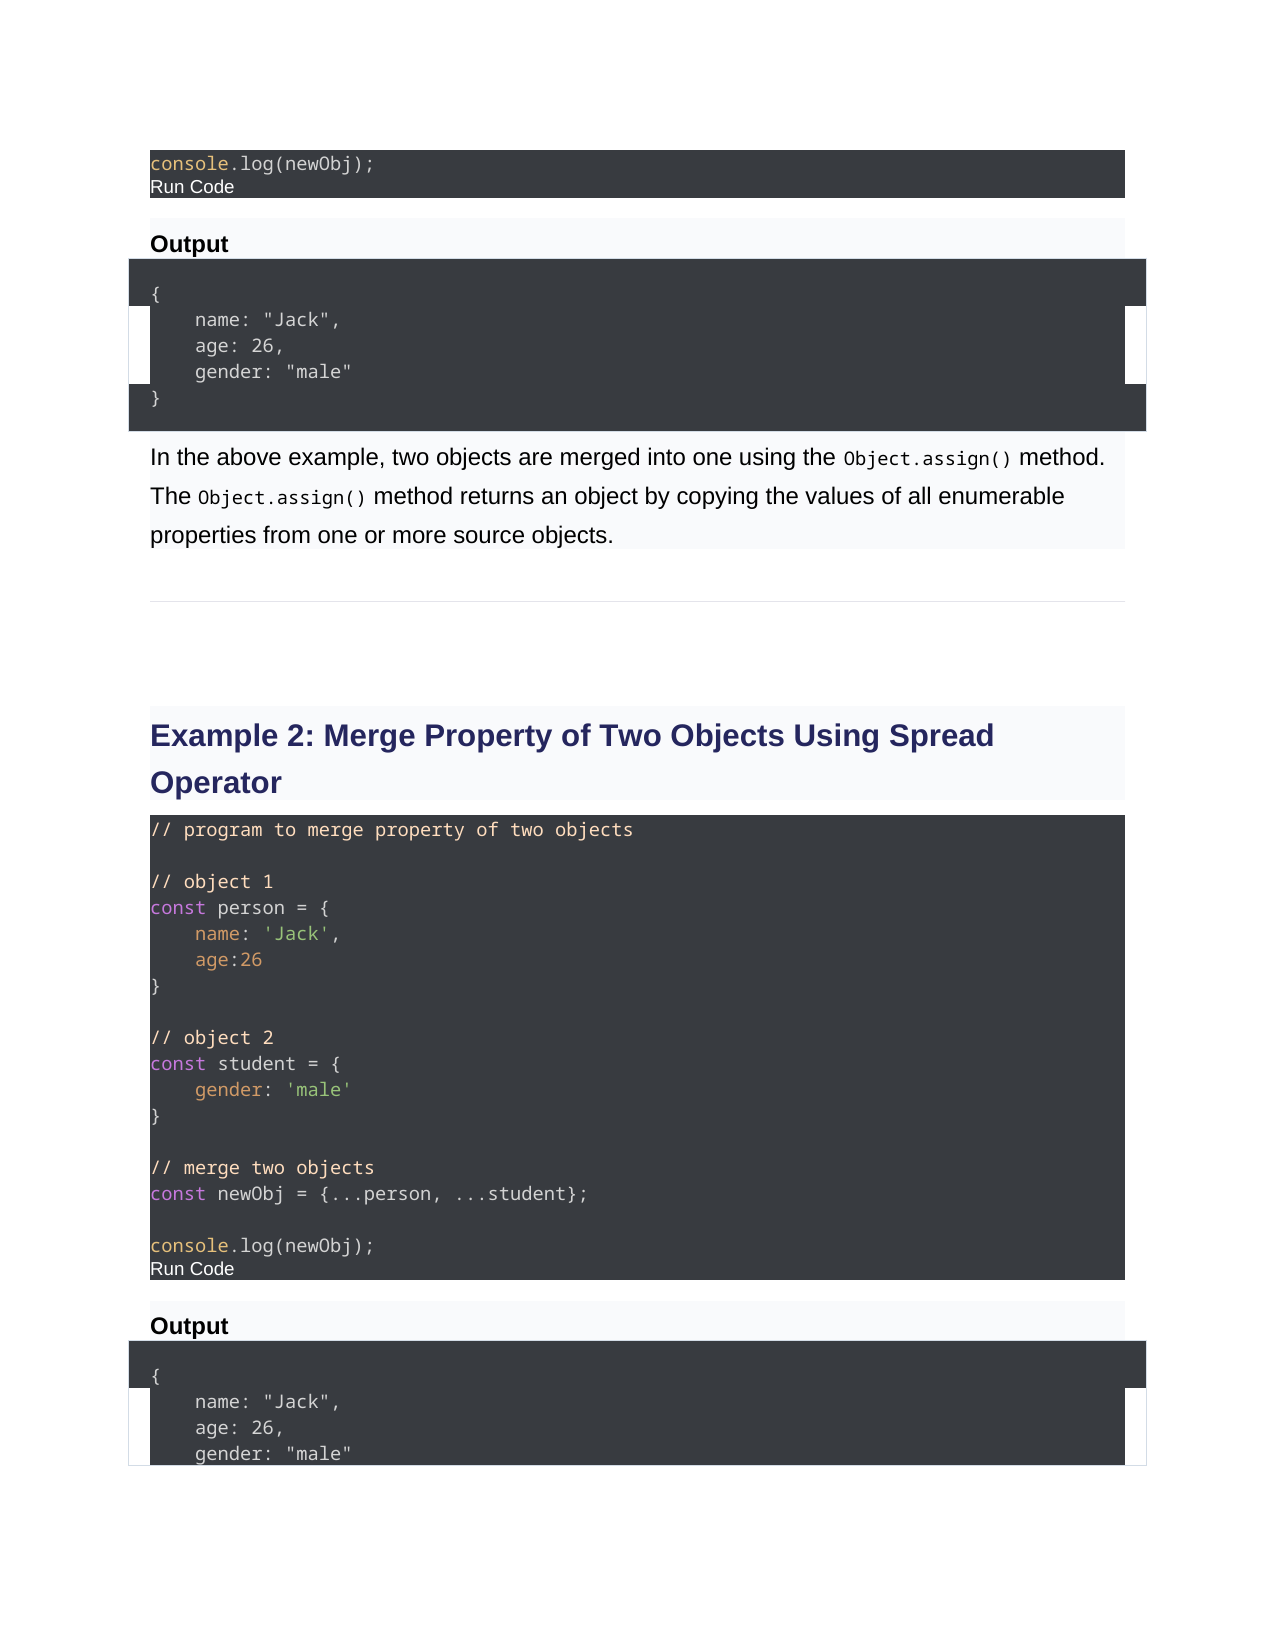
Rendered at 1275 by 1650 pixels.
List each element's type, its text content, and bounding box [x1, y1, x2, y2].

text } [129, 362, 1146, 431]
text // merge two objects [150, 1154, 1125, 1180]
text // program to merge property of two objects [150, 815, 1125, 841]
text } [150, 972, 1125, 998]
text The Object.assign() method returns an object by copying the values of all enumerable properties from one or more source objects. [150, 471, 1125, 549]
text gender: 'male' [150, 1076, 1125, 1102]
text In the above example, two objects are merged into one using the Object.assign() method. [150, 432, 1125, 471]
text const newObj = {...person, ...student}; [150, 1180, 1125, 1206]
text name: 'Jack', [150, 919, 1125, 946]
text name: "Jack", [150, 306, 1125, 332]
text Output [150, 1301, 1125, 1340]
text Run Code [150, 176, 1125, 198]
text age:26 [150, 946, 1125, 972]
text // object 2 [150, 1024, 1125, 1050]
text gender: "male" [150, 1440, 1125, 1465]
text const person = { [150, 893, 1125, 919]
text name: "Jack", [150, 1388, 1125, 1414]
text console.log(newObj); [150, 1232, 1125, 1258]
text } [150, 1102, 1125, 1128]
text { [129, 259, 1146, 306]
text Run Code [150, 1258, 1125, 1280]
text age: 26, [150, 1414, 1125, 1440]
text { [129, 1341, 1146, 1388]
text Example 2: Merge Property of Two Objects Using Spread Operator [150, 706, 1125, 800]
text age: 26, [150, 332, 1125, 358]
text // object 1 [150, 867, 1125, 893]
text console.log(newObj); [150, 150, 1125, 176]
text const student = { [150, 1050, 1125, 1076]
text Output [150, 218, 1125, 258]
